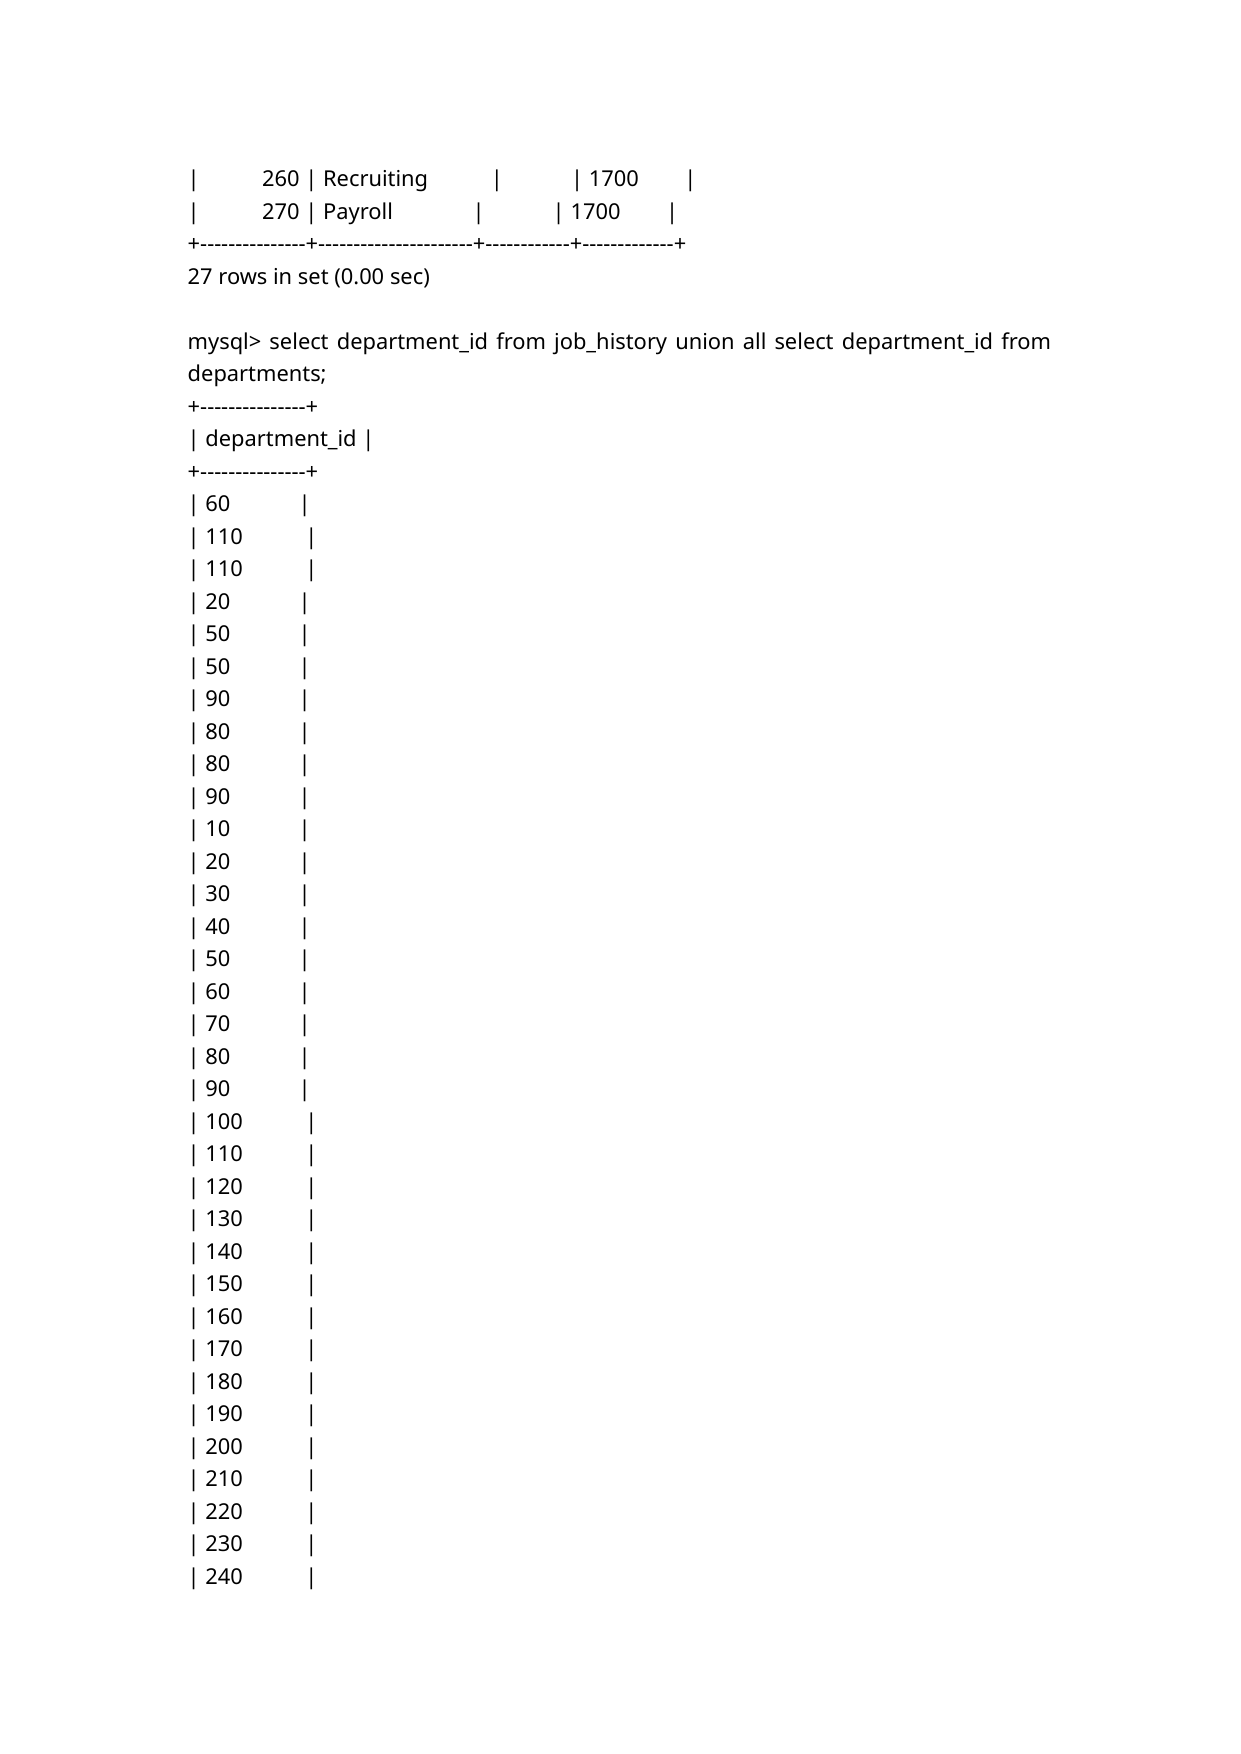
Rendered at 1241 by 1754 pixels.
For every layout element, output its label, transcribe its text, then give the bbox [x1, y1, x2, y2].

text | 60 | [187, 487, 1053, 519]
text | 110 | [187, 552, 1053, 584]
text | 30 | [187, 877, 1053, 909]
text | 50 | [187, 649, 1053, 682]
text +---------------+ [187, 389, 1053, 422]
text | 80 | [187, 747, 1053, 779]
text | 120 | [187, 1169, 1053, 1202]
text | 90 | [187, 1072, 1053, 1104]
text | 130 | [187, 1202, 1053, 1234]
text | 240 | [187, 1559, 1053, 1592]
text | 200 | [187, 1429, 1053, 1462]
text +---------------+----------------------+------------+-------------+ [187, 227, 1053, 259]
text | 220 | [187, 1494, 1053, 1527]
text | 90 | [187, 779, 1053, 812]
text | 90 | [187, 682, 1053, 714]
text 27 rows in set (0.00 sec) [187, 259, 1053, 292]
text mysql> select department_id from job_history union all select department_id from departments; [187, 324, 1053, 389]
text | 160 | [187, 1299, 1053, 1332]
text | 110 | [187, 1137, 1053, 1169]
text | 50 | [187, 942, 1053, 974]
text | 180 | [187, 1364, 1053, 1397]
text | 10 | [187, 812, 1053, 844]
text | 20 | [187, 584, 1053, 617]
text | 210 | [187, 1462, 1053, 1494]
text | 100 | [187, 1104, 1053, 1137]
text | 50 | [187, 617, 1053, 649]
text | 110 | [187, 519, 1053, 552]
text | 80 | [187, 1039, 1053, 1072]
text | 80 | [187, 714, 1053, 747]
text | 230 | [187, 1527, 1053, 1559]
text | 270 | Payroll | | 1700 | [187, 194, 1053, 227]
text | department_id | [187, 422, 1053, 454]
text | 190 | [187, 1397, 1053, 1429]
text | 150 | [187, 1267, 1053, 1299]
text | 70 | [187, 1007, 1053, 1039]
text | 60 | [187, 974, 1053, 1007]
text | 20 | [187, 844, 1053, 877]
text | 140 | [187, 1234, 1053, 1267]
text | 40 | [187, 909, 1053, 942]
text +---------------+ [187, 454, 1053, 487]
text | 170 | [187, 1332, 1053, 1364]
text | 260 | Recruiting | | 1700 | [187, 162, 1053, 194]
